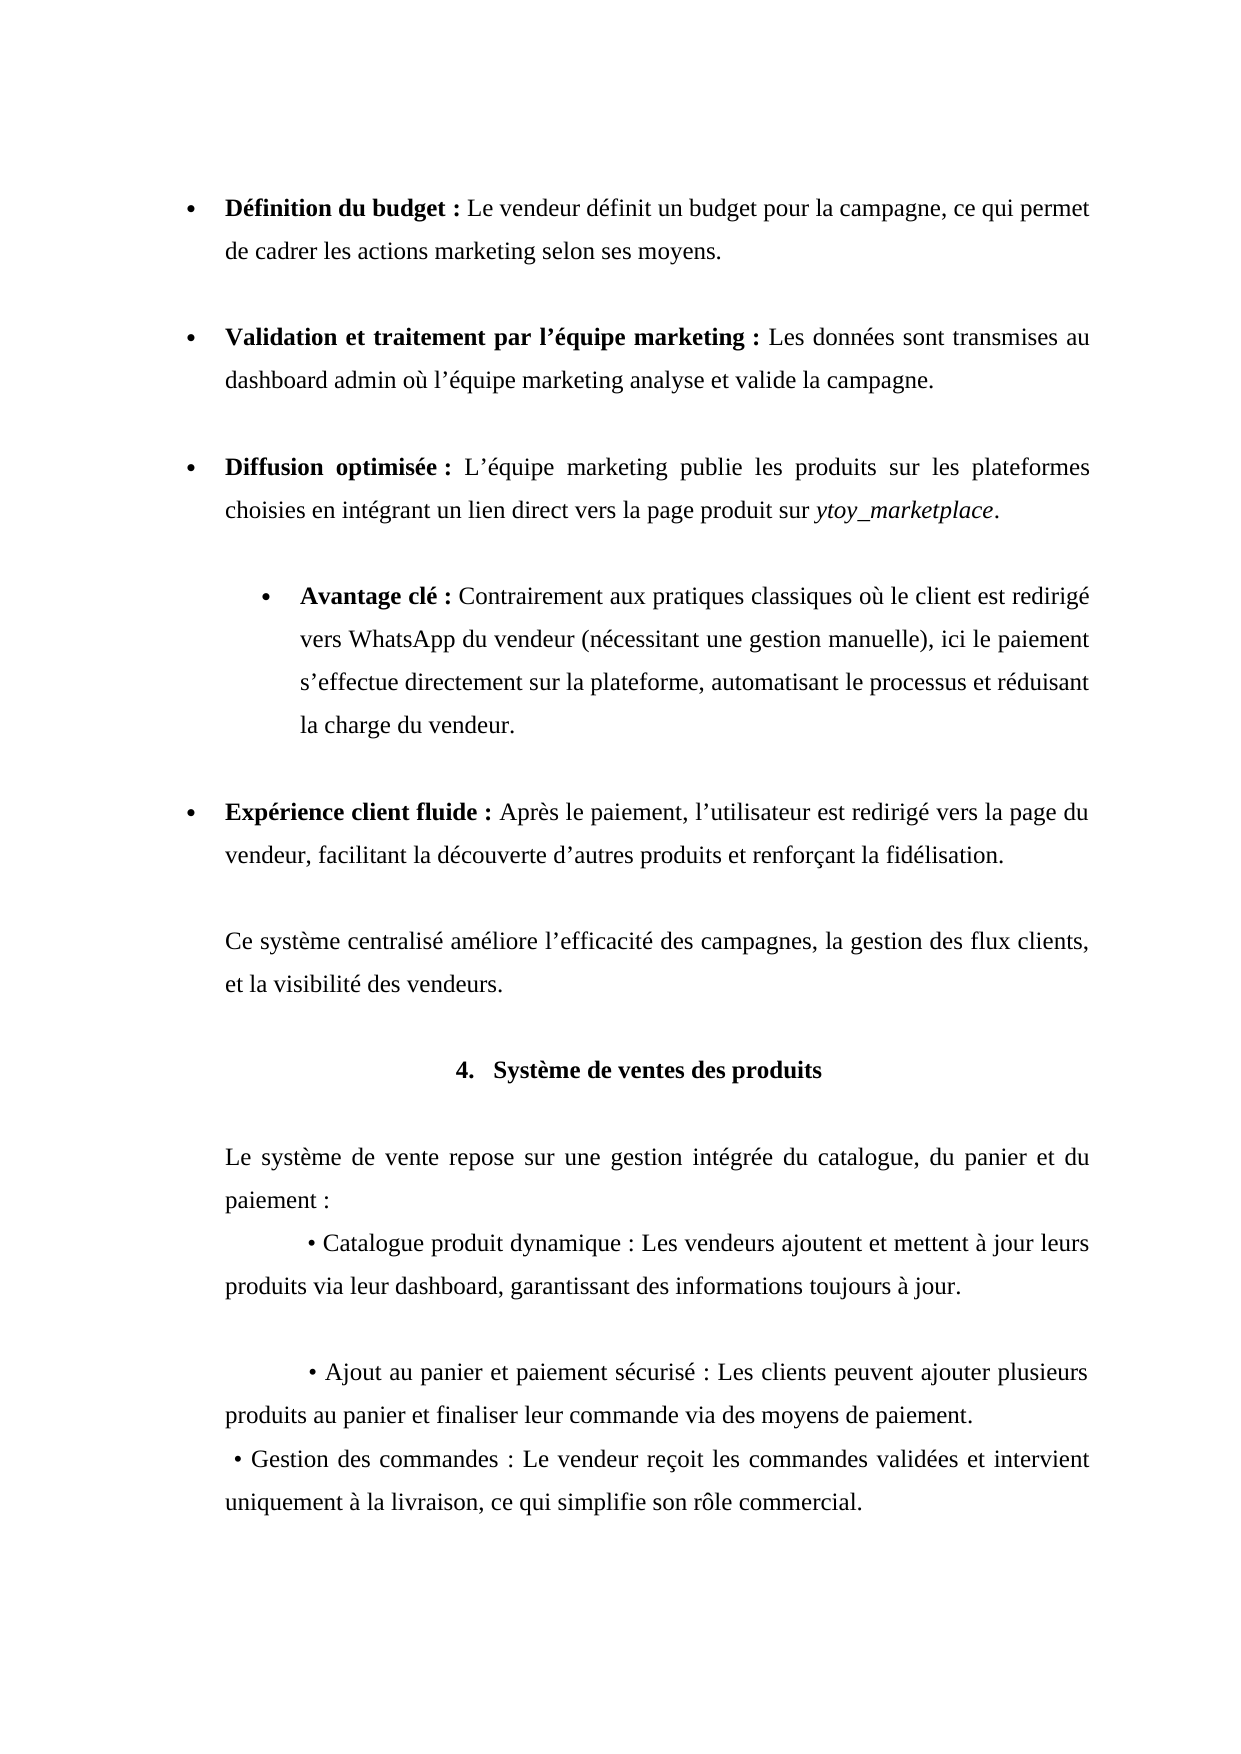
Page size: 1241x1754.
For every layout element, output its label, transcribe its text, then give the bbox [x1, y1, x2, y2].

list Le système de vente repose sur une gestion intégrée du catalogue, du panier et du paiement : [225, 1142, 1090, 1214]
list Ce système centralisé améliore l’efficacité des campagnes, la gestion des flux clients, et la visibilité des vendeurs. [225, 926, 1090, 998]
list Diffusion optimisée : L’équipe marketing publie les produits sur les plateformes choisies en intégrant un lien direct vers la page produit sur ytoy_marketplace. [187, 452, 1090, 524]
list • Gestion des commandes : Le vendeur reçoit les commandes validées et intervient uniquement à la livraison, ce qui simplifie son rôle commercial. [225, 1444, 1090, 1516]
list • Catalogue produit dynamique : Les vendeurs ajoutent et mettent à jour leurs produits via leur dashboard, garantissant des informations toujours à jour. [225, 1228, 1090, 1300]
list • Ajout au panier et paiement sécurisé : Les clients peuvent ajouter plusieurs produits au panier et finaliser leur commande via des moyens de paiement. [225, 1357, 1090, 1429]
list Avantage clé : Contrairement aux pratiques classiques où le client est redirigé vers WhatsApp du vendeur (nécessitant une gestion manuelle), ici le paiement s’effectue directement sur la plateforme, automatisant le processus et réduisant la charge du vendeur. [262, 581, 1090, 739]
list Expérience client fluide : Après le paiement, l’utilisateur est redirigé vers la page du vendeur, facilitant la découverte d’autres produits et renforçant la fidélisation. [187, 797, 1090, 869]
list Validation et traitement par l’équipe marketing : Les données sont transmises au dashboard admin où l’équipe marketing analyse et valide la campagne. [187, 322, 1090, 394]
list Définition du budget : Le vendeur définit un budget pour la campagne, ce qui permet de cadrer les actions marketing selon ses moyens. [187, 193, 1090, 265]
list Système de ventes des produits [187, 1056, 1090, 1084]
